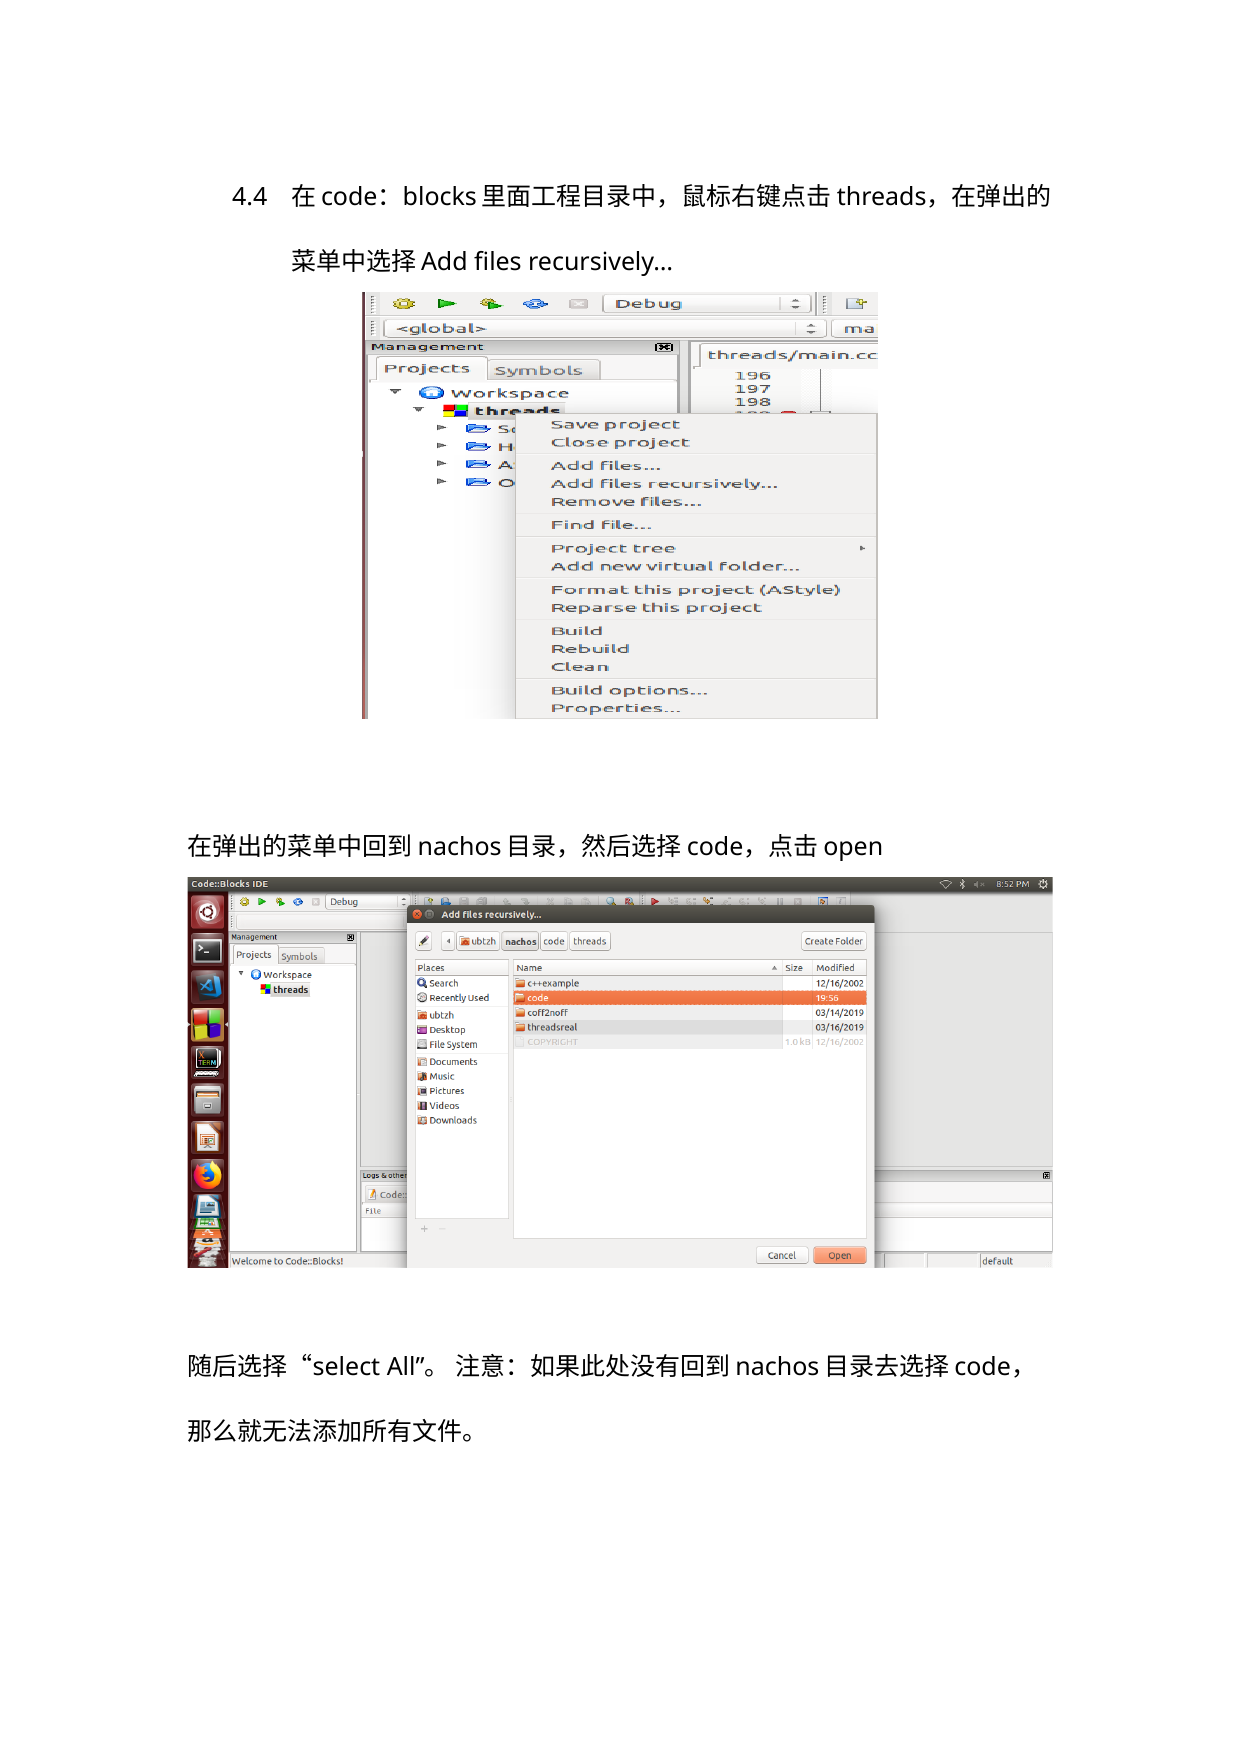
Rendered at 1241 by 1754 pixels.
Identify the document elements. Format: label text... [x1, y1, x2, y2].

picture [187, 877, 1053, 1268]
list 在code：blocks里面工程目录中，鼠标右键点击threads，在弹出的菜单中选择Add files recursively… [232, 162, 1053, 292]
text 随后选择“select All”。 注意：如果此处没有回到nachos目录去选择code，那么就无法添加所有文件。 [187, 1332, 1053, 1462]
text 在弹出的菜单中回到nachos目录，然后选择code，点击open [187, 812, 1053, 877]
picture [362, 292, 878, 719]
